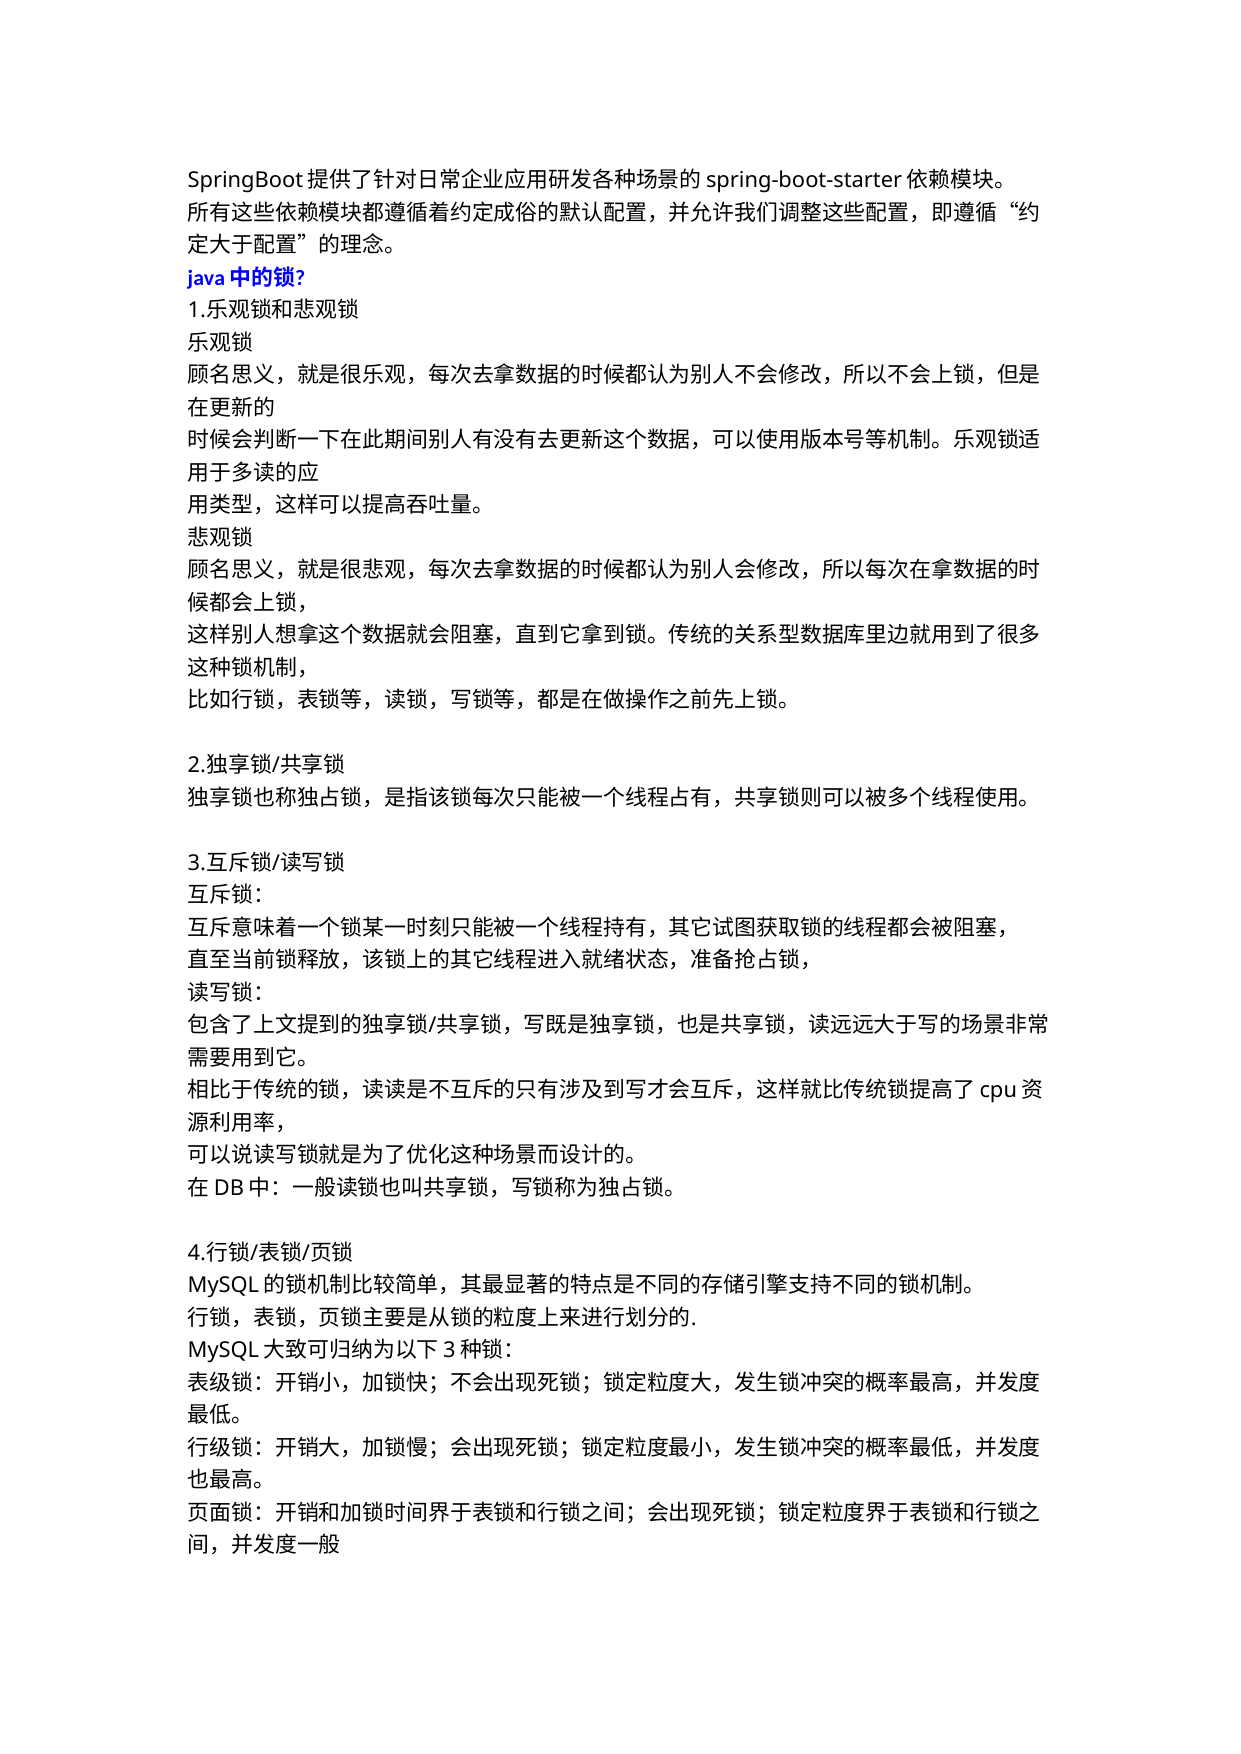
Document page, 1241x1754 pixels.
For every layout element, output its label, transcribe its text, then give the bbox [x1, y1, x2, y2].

text 独享锁也称独占锁，是指该锁每次只能被一个线程占有，共享锁则可以被多个线程使用。 [187, 779, 1053, 812]
text 1.乐观锁和悲观锁 [187, 292, 1053, 324]
text 表级锁：开销小，加锁快；不会出现死锁；锁定粒度大，发生锁冲突的概率最高，并发度最低。 [187, 1364, 1053, 1429]
text 页面锁：开销和加锁时间界于表锁和行锁之间；会出现死锁；锁定粒度界于表锁和行锁之间，并发度一般 [187, 1494, 1053, 1559]
text 行级锁：开销大，加锁慢；会出现死锁；锁定粒度最小，发生锁冲突的概率最低，并发度也最高。 [187, 1429, 1053, 1494]
text 乐观锁 [187, 324, 1053, 357]
text MySQL大致可归纳为以下3种锁： [187, 1332, 1053, 1364]
text 顾名思义，就是很悲观，每次去拿数据的时候都认为别人会修改，所以每次在拿数据的时候都会上锁， [187, 552, 1053, 617]
text 这样别人想拿这个数据就会阻塞，直到它拿到锁。传统的关系型数据库里边就用到了很多这种锁机制， [187, 617, 1053, 682]
text 互斥锁： [187, 877, 1053, 909]
text 顾名思义，就是很乐观，每次去拿数据的时候都认为别人不会修改，所以不会上锁，但是在更新的 [187, 357, 1053, 422]
text 3.互斥锁/读写锁 [187, 844, 1053, 877]
text 包含了上文提到的独享锁/共享锁，写既是独享锁，也是共享锁，读远远大于写的场景非常需要用到它。 [187, 1007, 1053, 1072]
text 用类型，这样可以提高吞吐量。 [187, 487, 1053, 519]
text 直至当前锁释放，该锁上的其它线程进入就绪状态，准备抢占锁， [187, 942, 1053, 974]
text 所有这些依赖模块都遵循着约定成俗的默认配置，并允许我们调整这些配置，即遵循“约定大于配置”的理念。 [187, 194, 1053, 259]
text SpringBoot提供了针对日常企业应用研发各种场景的spring-boot-starter依赖模块。 [187, 162, 1053, 194]
text java中的锁? [187, 259, 1053, 292]
text 读写锁： [187, 974, 1053, 1007]
text 比如行锁，表锁等，读锁，写锁等，都是在做操作之前先上锁。 [187, 682, 1053, 714]
text MySQL的锁机制比较简单，其最显著的特点是不同的存储引擎支持不同的锁机制。 [187, 1267, 1053, 1299]
text 相比于传统的锁，读读是不互斥的只有涉及到写才会互斥，这样就比传统锁提高了cpu资源利用率， [187, 1072, 1053, 1137]
text 时候会判断一下在此期间别人有没有去更新这个数据，可以使用版本号等机制。乐观锁适用于多读的应 [187, 422, 1053, 487]
text 互斥意味着一个锁某一时刻只能被一个线程持有，其它试图获取锁的线程都会被阻塞， [187, 909, 1053, 942]
text 4.行锁/表锁/页锁 [187, 1234, 1053, 1267]
text 行锁，表锁，页锁主要是从锁的粒度上来进行划分的. [187, 1299, 1053, 1332]
text 2.独享锁/共享锁 [187, 747, 1053, 779]
text 悲观锁 [187, 519, 1053, 552]
text 可以说读写锁就是为了优化这种场景而设计的。 [187, 1137, 1053, 1169]
text 在DB中：一般读锁也叫共享锁，写锁称为独占锁。 [187, 1169, 1053, 1202]
